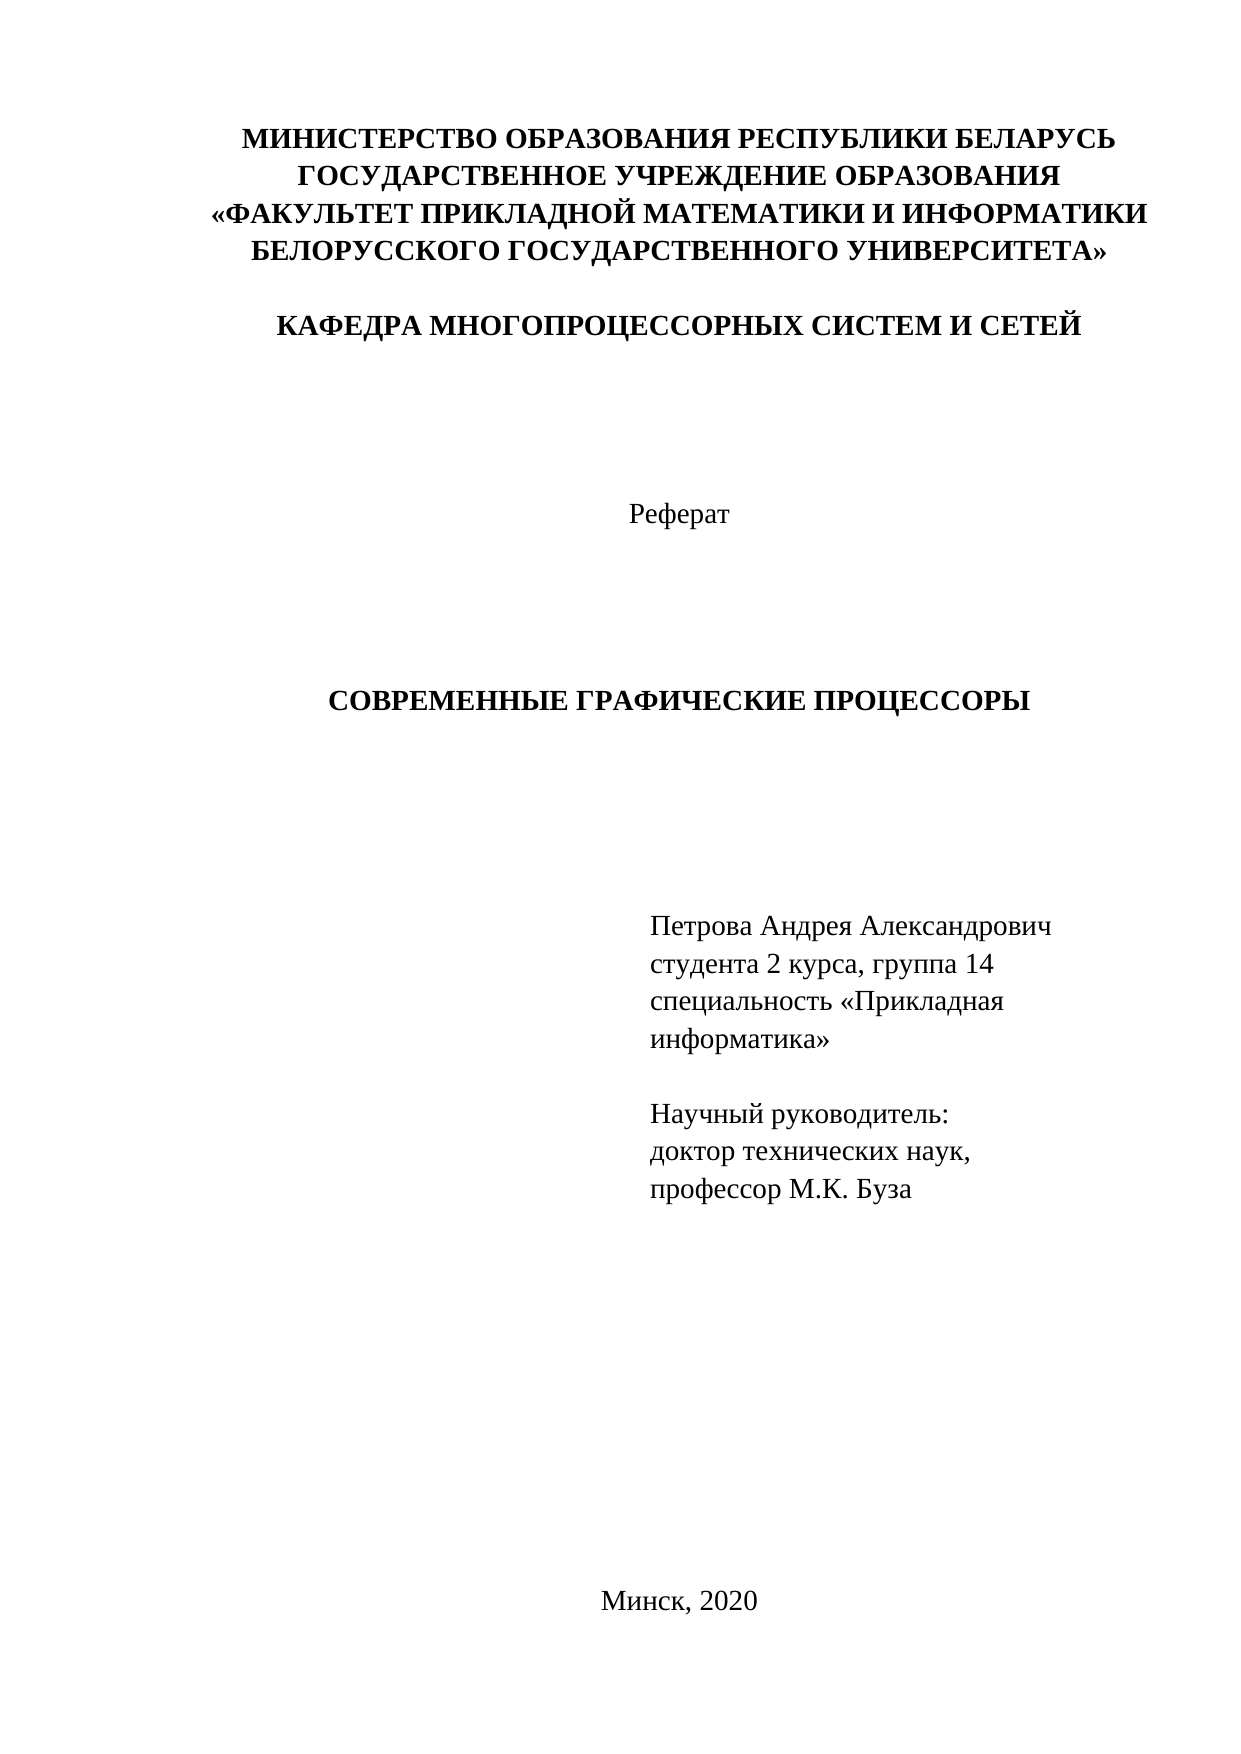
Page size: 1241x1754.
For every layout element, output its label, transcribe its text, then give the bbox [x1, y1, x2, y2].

text МИНИСТЕРСТВО ОБРАЗОВАНИЯ РЕСПУБЛИКИ БЕЛАРУСЬ [177, 118, 1181, 156]
text специальность «Прикладная информатика» [650, 981, 1181, 1056]
text Научный руководитель: [650, 1093, 1181, 1131]
text «ФАКУЛЬТЕТ ПРИКЛАДНОЙ МАТЕМАТИКИ И ИНФОРМАТИКИ БЕЛОРУССКОГО ГОСУДАРСТВЕННОГО УНИВЕРСИТЕТА» [177, 193, 1181, 268]
text СОВРЕМЕННЫЕ ГРАФИЧЕСКИЕ ПРОЦЕССОРЫ [177, 681, 1181, 718]
text Реферат [177, 493, 1181, 531]
text КАФЕДРА МНОГОПРОЦЕССОРНЫХ СИСТЕМ И СЕТЕЙ [177, 306, 1181, 343]
text Минск, 2020 [177, 1581, 1181, 1618]
text студента 2 курса, группа 14 [650, 943, 1181, 981]
text ГОСУДАРСТВЕННОЕ УЧРЕЖДЕНИЕ ОБРАЗОВАНИЯ [177, 156, 1181, 193]
text профессор М.К. Буза [650, 1168, 1181, 1206]
text Петрова Андрея Александрович [650, 906, 1181, 943]
text доктор технических наук, [650, 1131, 1181, 1168]
